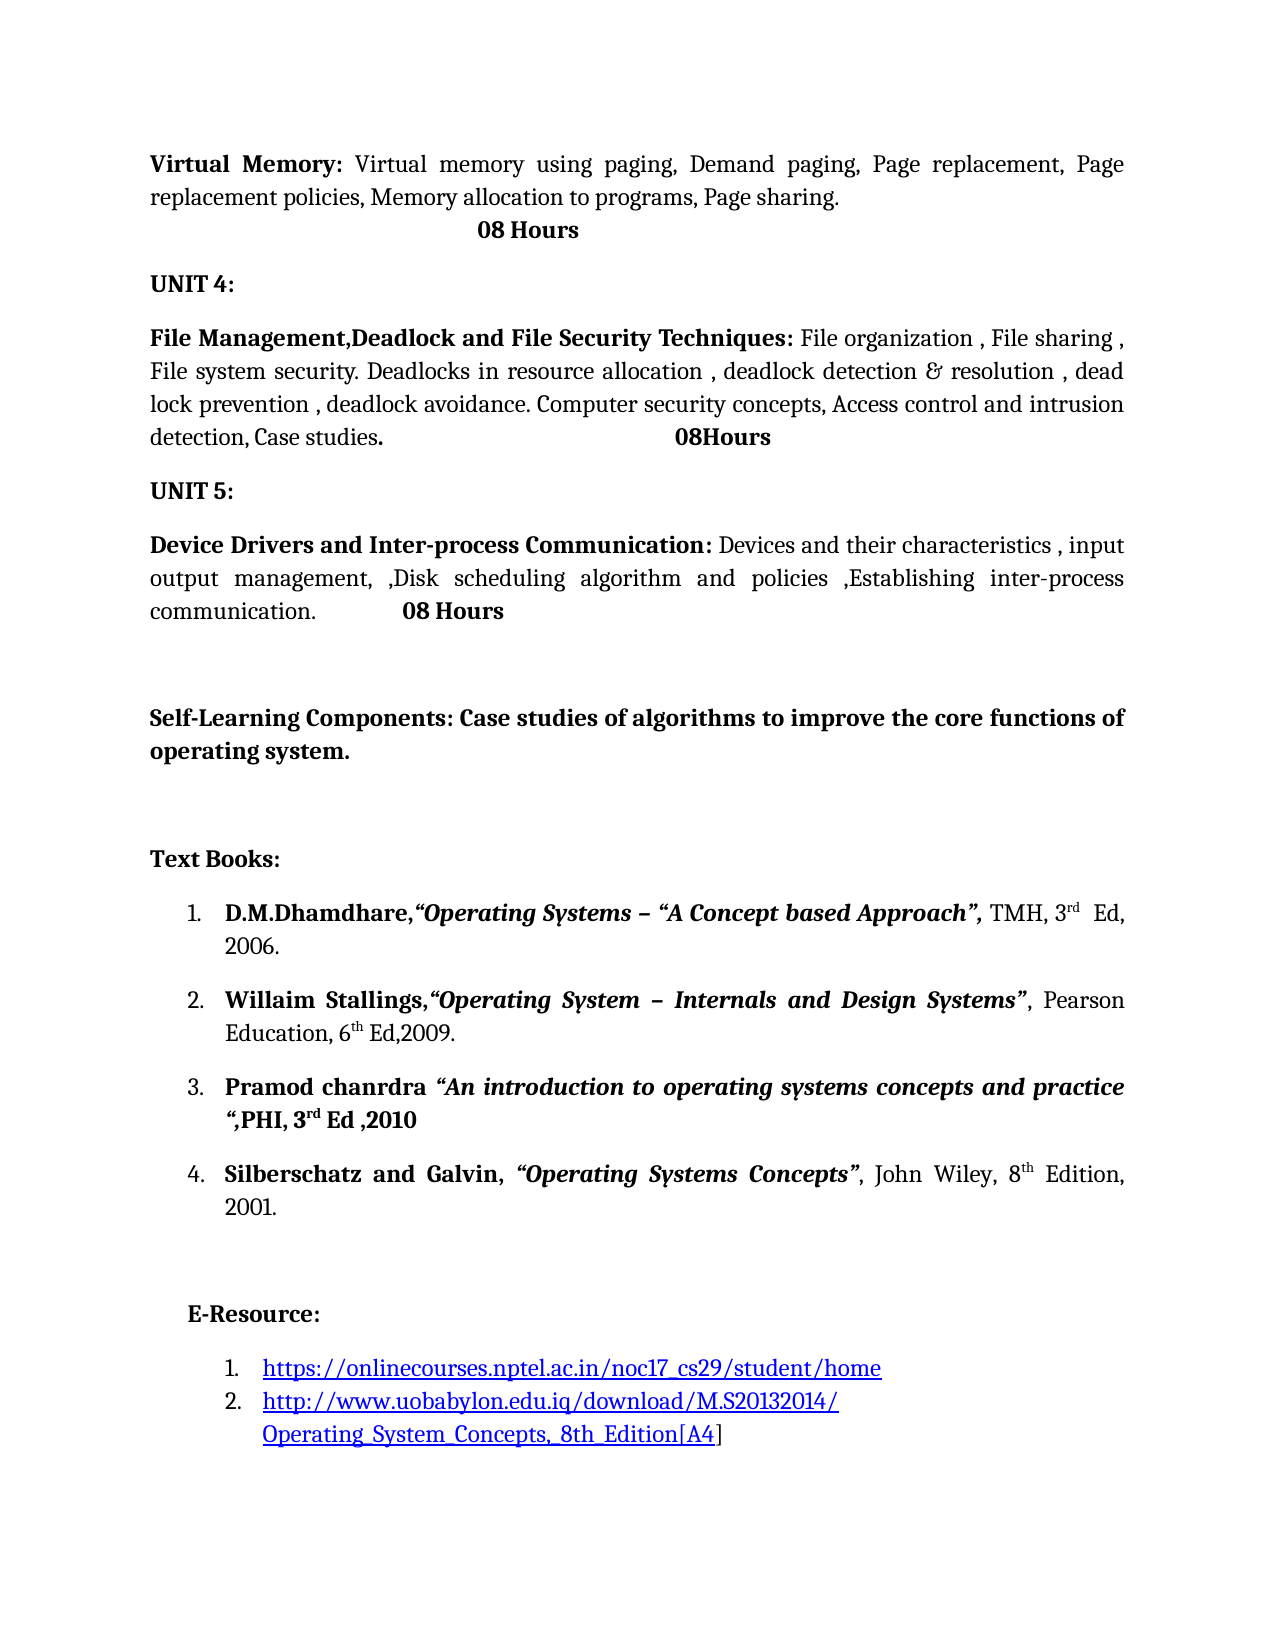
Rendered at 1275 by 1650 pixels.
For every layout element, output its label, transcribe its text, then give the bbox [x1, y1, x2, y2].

list D.M.Dhamdhare,“Operating Systems – “A Concept based Approach”, TMH, 3rd Ed, 2006. [187, 899, 1125, 961]
list http://www.uobabylon.edu.iq/download/M.S20132014/Operating_System_Concepts,_8th_Edition[A4] [225, 1387, 1125, 1449]
list Silberschatz and Galvin, “Operating Systems Concepts”, John Wiley, 8th Edition, 2001. [187, 1159, 1125, 1221]
text UNIT 4: [150, 270, 1125, 299]
text Text Books: [150, 845, 1125, 874]
text Device Drivers and Inter-process Communication: Devices and their characteristics , input output management, ,Disk scheduling algorithm and policies ,Establishing inter-process communication. 08 Hours [150, 531, 1125, 625]
list Willaim Stallings,“Operating System – Internals and Design Systems”, Pearson Education, 6th Ed,2009. [187, 986, 1125, 1047]
text Virtual Memory: Virtual memory using paging, Demand paging, Page replacement, Page replacement policies, Memory allocation to programs, Page sharing. 08 Hours [150, 150, 1125, 245]
text E-Resource: [187, 1300, 1125, 1329]
text File Management,Deadlock and File Security Techniques: File organization , File sharing , File system security. Deadlocks in resource allocation , deadlock detection & resolution , dead lock prevention , deadlock avoidance. Computer security concepts, Access control and intrusion detection, Case studies. 08Hours [150, 324, 1125, 452]
text Unit 5: [150, 477, 1125, 505]
list https://onlinecourses.nptel.ac.in/noc17_cs29/student/home [225, 1354, 1125, 1383]
list Pramod chanrdra “An introduction to operating systems concepts and practice “,PHI, 3rd Ed ,2010 [187, 1073, 1125, 1134]
text Self-Learning Components: Case studies of algorithms to improve the core functions of operating system. [150, 704, 1125, 766]
